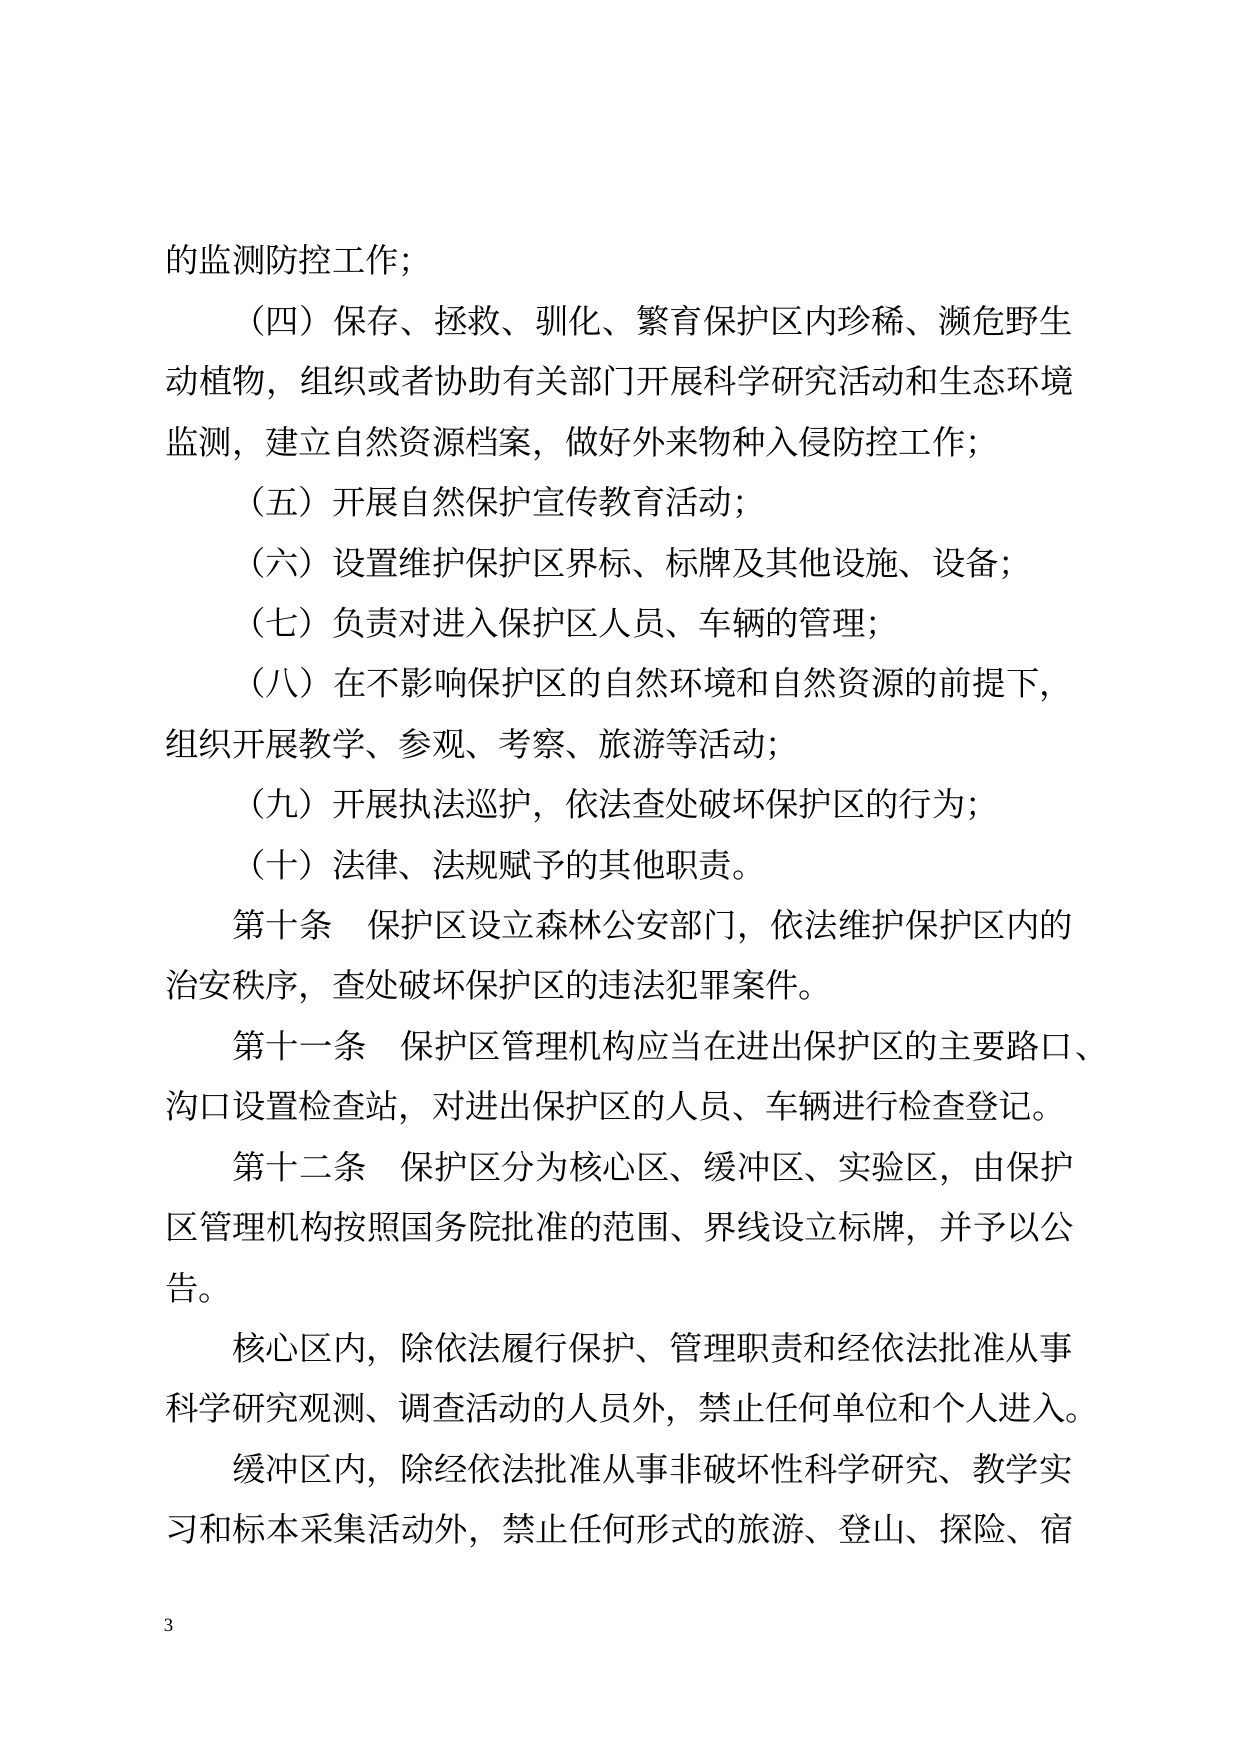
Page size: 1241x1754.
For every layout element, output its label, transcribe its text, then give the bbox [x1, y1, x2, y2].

text 第十条 保护区设立森林公安部门，依法维护保护区内的治安秩序，查处破坏保护区的违法犯罪案件。 [165, 889, 1075, 1010]
text （七）负责对进入保护区人员、车辆的管理； [165, 587, 1075, 647]
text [165, 224, 1075, 285]
text 第十一条 保护区管理机构应当在进出保护区的主要路口、沟口设置检查站，对进出保护区的人员、车辆进行检查登记。 [165, 1010, 1075, 1131]
text （六）设置维护保护区界标、标牌及其他设施、设备； [165, 527, 1075, 587]
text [165, 1433, 1075, 1554]
text 第十二条 保护区分为核心区、缓冲区、实验区，由保护区管理机构按照国务院批准的范围、界线设立标牌，并予以公告。 [165, 1131, 1075, 1312]
text （五）开展自然保护宣传教育活动； [165, 466, 1075, 527]
text （八）在不影响保护区的自然环境和自然资源的前提下，组织开展教学、参观、考察、旅游等活动； [165, 647, 1075, 768]
text （四）保存、拯救、驯化、繁育保护区内珍稀、濒危野生动植物，组织或者协助有关部门开展科学研究活动和生态环境监测，建立自然资源档案，做好外来物种入侵防控工作； [165, 285, 1075, 466]
text （九）开展执法巡护，依法查处破坏保护区的行为； [165, 768, 1075, 829]
text （十）法律、法规赋予的其他职责。 [165, 829, 1075, 889]
text 核心区内，除依法履行保护、管理职责和经依法批准从事科学研究观测、调查活动的人员外，禁止任何单位和个人进入。 [165, 1312, 1075, 1433]
